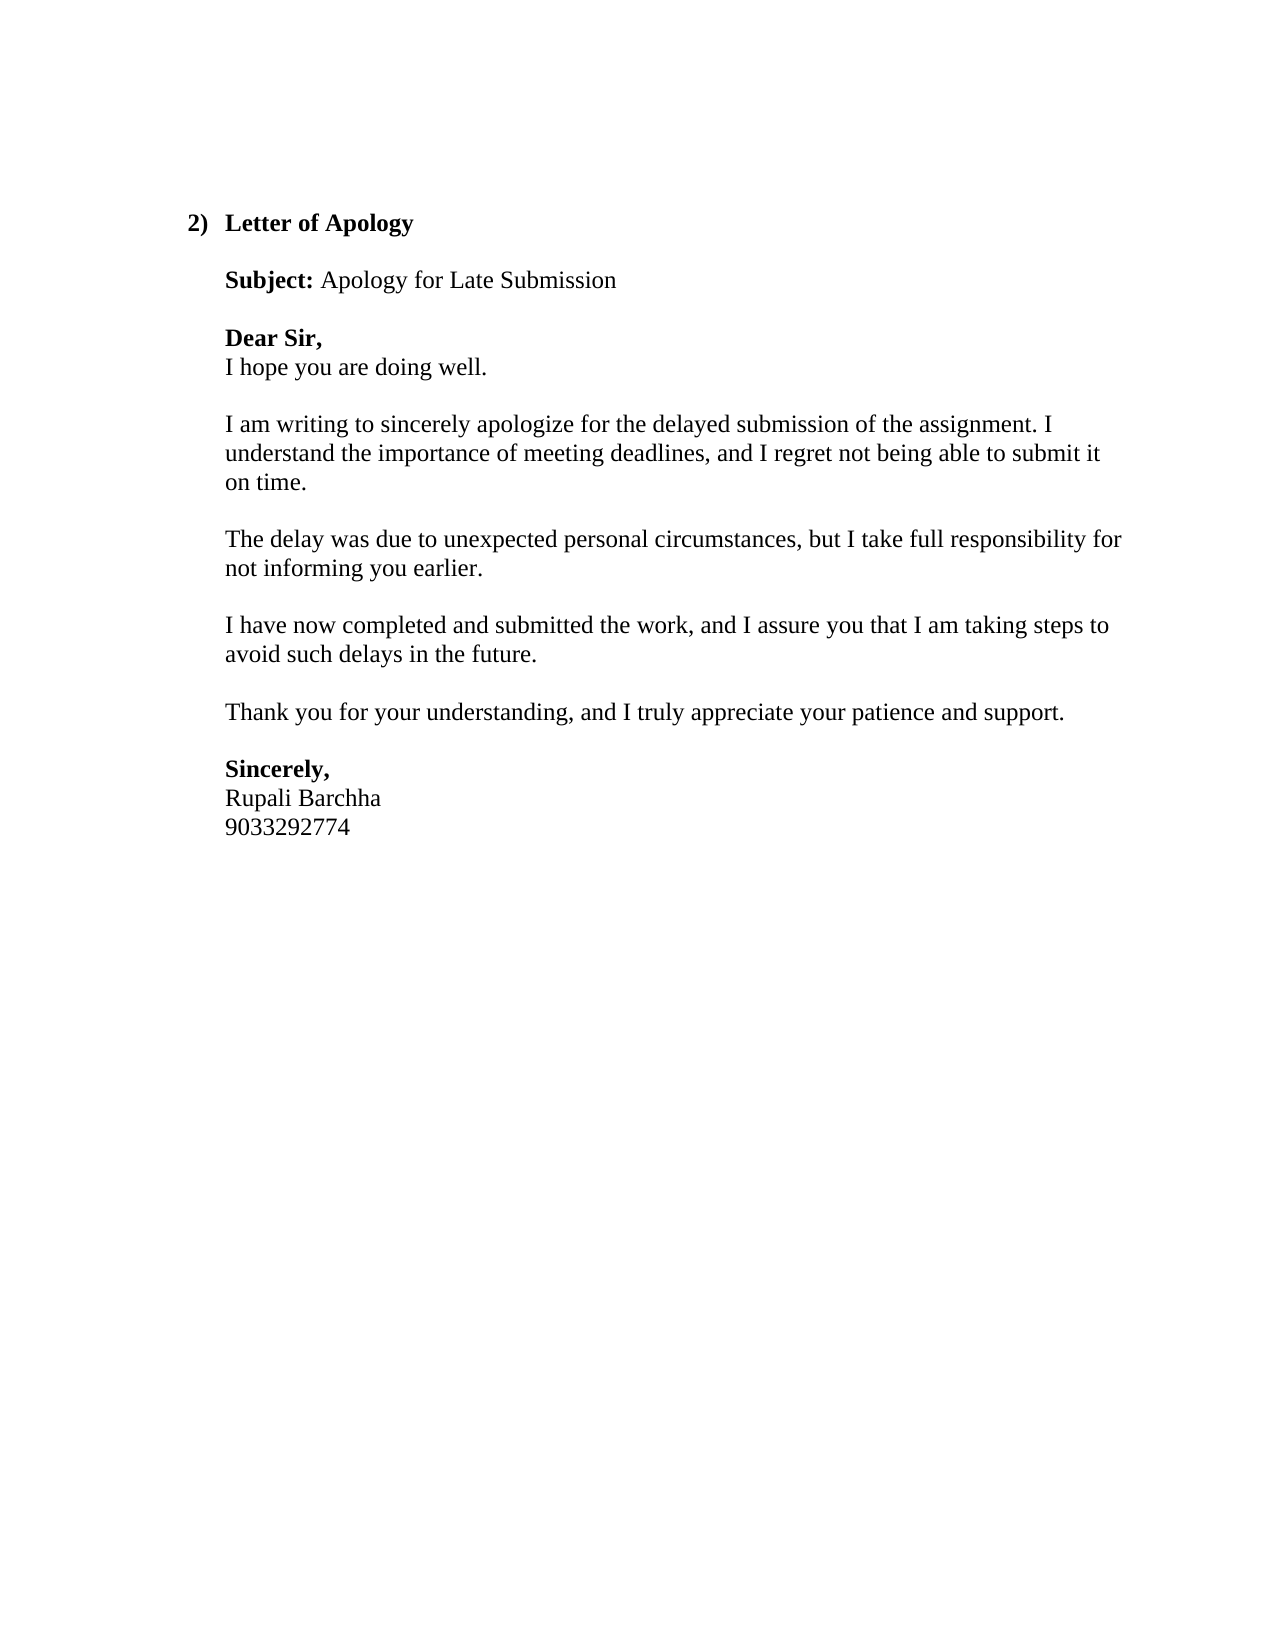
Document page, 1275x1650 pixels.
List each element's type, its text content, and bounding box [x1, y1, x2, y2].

list Subject: Apology for Late Submission [225, 265, 1125, 294]
list Sincerely, Rupali Barchha 9033292774 [225, 754, 1125, 840]
list I hope you are doing well. [225, 352, 1125, 380]
list Letter of Apology [187, 208, 1125, 237]
list Thank you for your understanding, and I truly appreciate your patience and support. [225, 697, 1125, 725]
list Dear Sir, [225, 323, 1125, 352]
list The delay was due to unexpected personal circumstances, but I take full responsibility for not informing you earlier. [225, 524, 1125, 582]
list I have now completed and submitted the work, and I assure you that I am taking steps to avoid such delays in the future. [225, 610, 1125, 668]
list I am writing to sincerely apologize for the delayed submission of the assignment. I understand the importance of meeting deadlines, and I regret not being able to submit it on time. [225, 409, 1125, 495]
